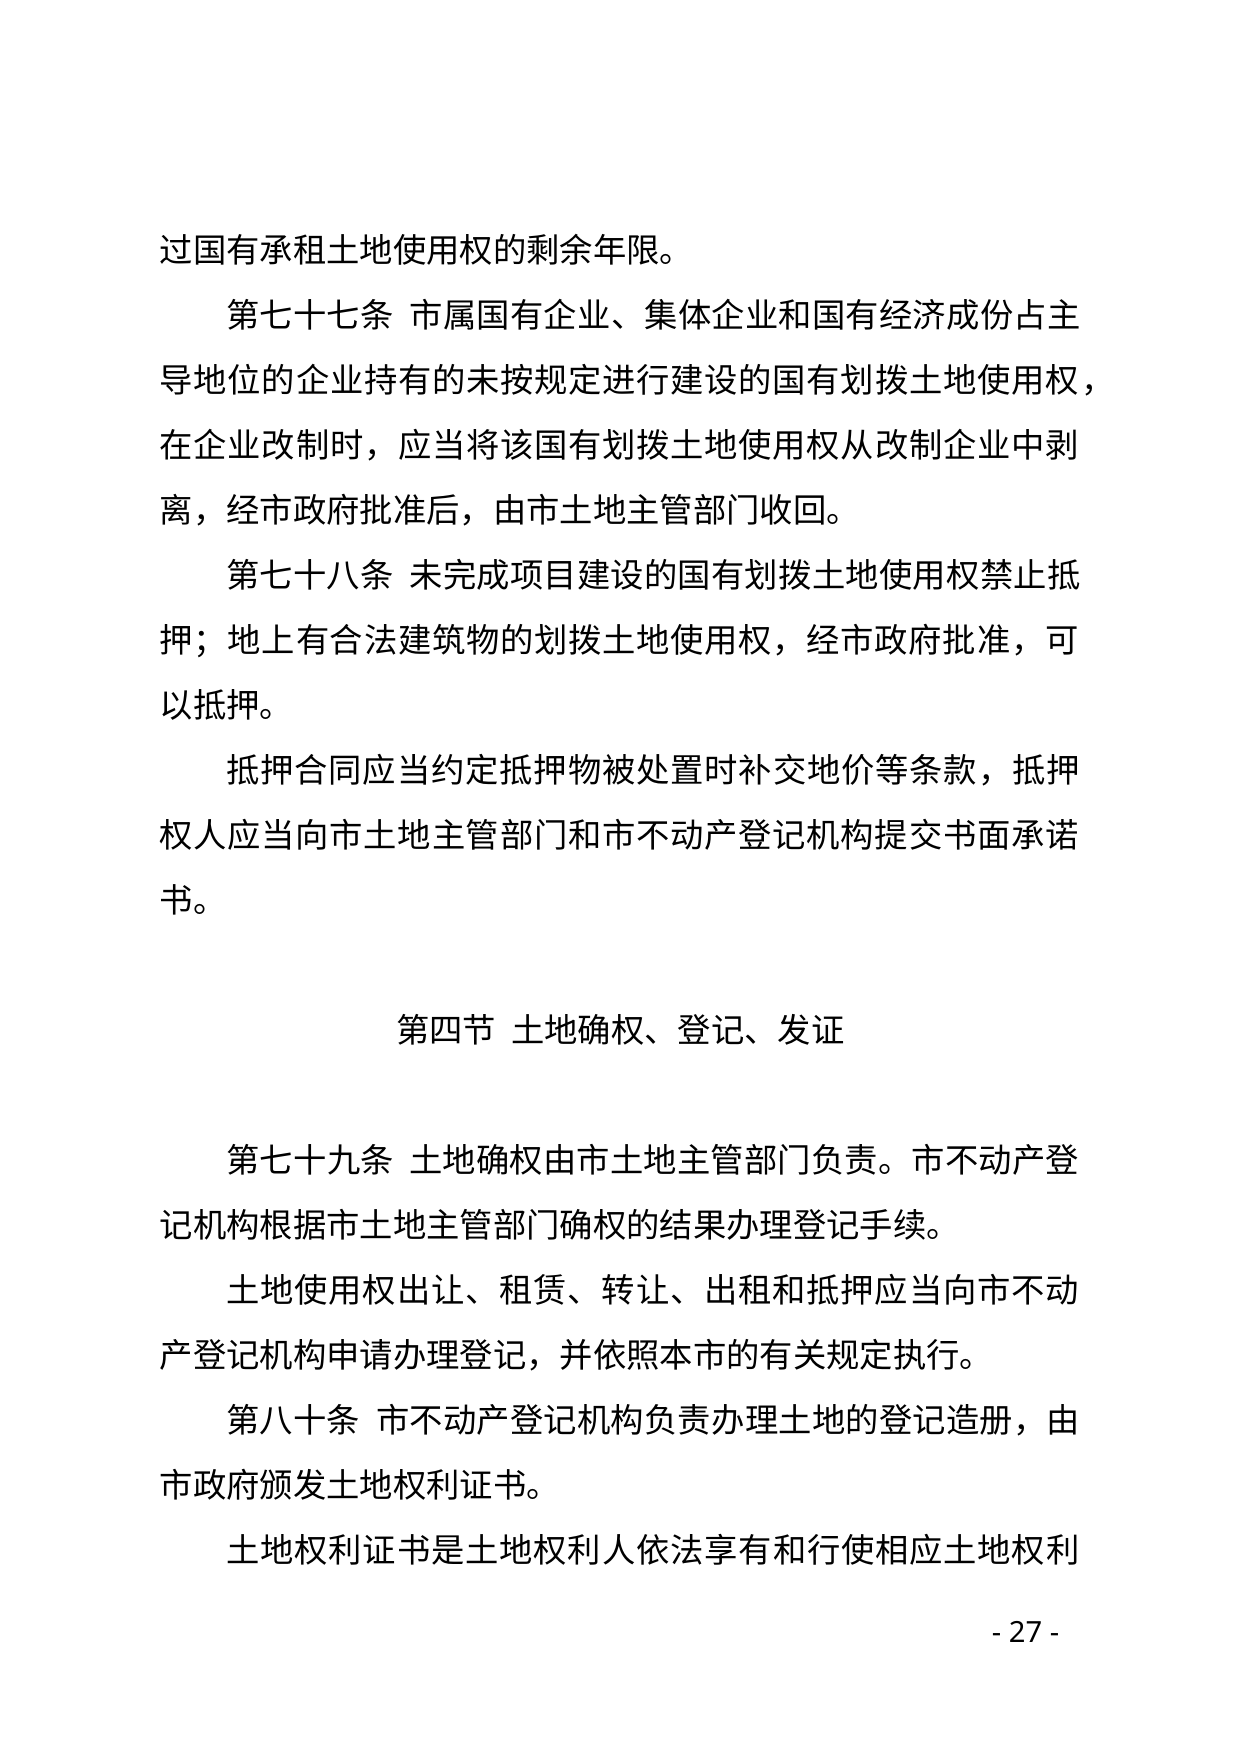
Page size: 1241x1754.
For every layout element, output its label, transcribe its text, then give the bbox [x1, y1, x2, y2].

text 土地使用权出让、租赁、转让、出租和抵押应当向市不动产登记机构申请办理登记，并依照本市的有关规定执行。 [159, 1255, 1081, 1385]
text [159, 215, 1081, 280]
text 第七十七条 市属国有企业、集体企业和国有经济成份占主导地位的企业持有的未按规定进行建设的国有划拨土地使用权，在企业改制时，应当将该国有划拨土地使用权从改制企业中剥离，经市政府批准后，由市土地主管部门收回。 [159, 280, 1081, 540]
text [159, 1515, 1081, 1580]
text 第七十八条 未完成项目建设的国有划拨土地使用权禁止抵押；地上有合法建筑物的划拨土地使用权，经市政府批准，可以抵押。 [159, 540, 1081, 735]
text 第四节 土地确权、登记、发证 [159, 995, 1081, 1060]
text 抵押合同应当约定抵押物被处置时补交地价等条款，抵押权人应当向市土地主管部门和市不动产登记机构提交书面承诺书。 [159, 735, 1081, 930]
text 第七十九条 土地确权由市土地主管部门负责。市不动产登记机构根据市土地主管部门确权的结果办理登记手续。 [159, 1125, 1081, 1255]
text 第八十条 市不动产登记机构负责办理土地的登记造册，由市政府颁发土地权利证书。 [159, 1385, 1081, 1515]
